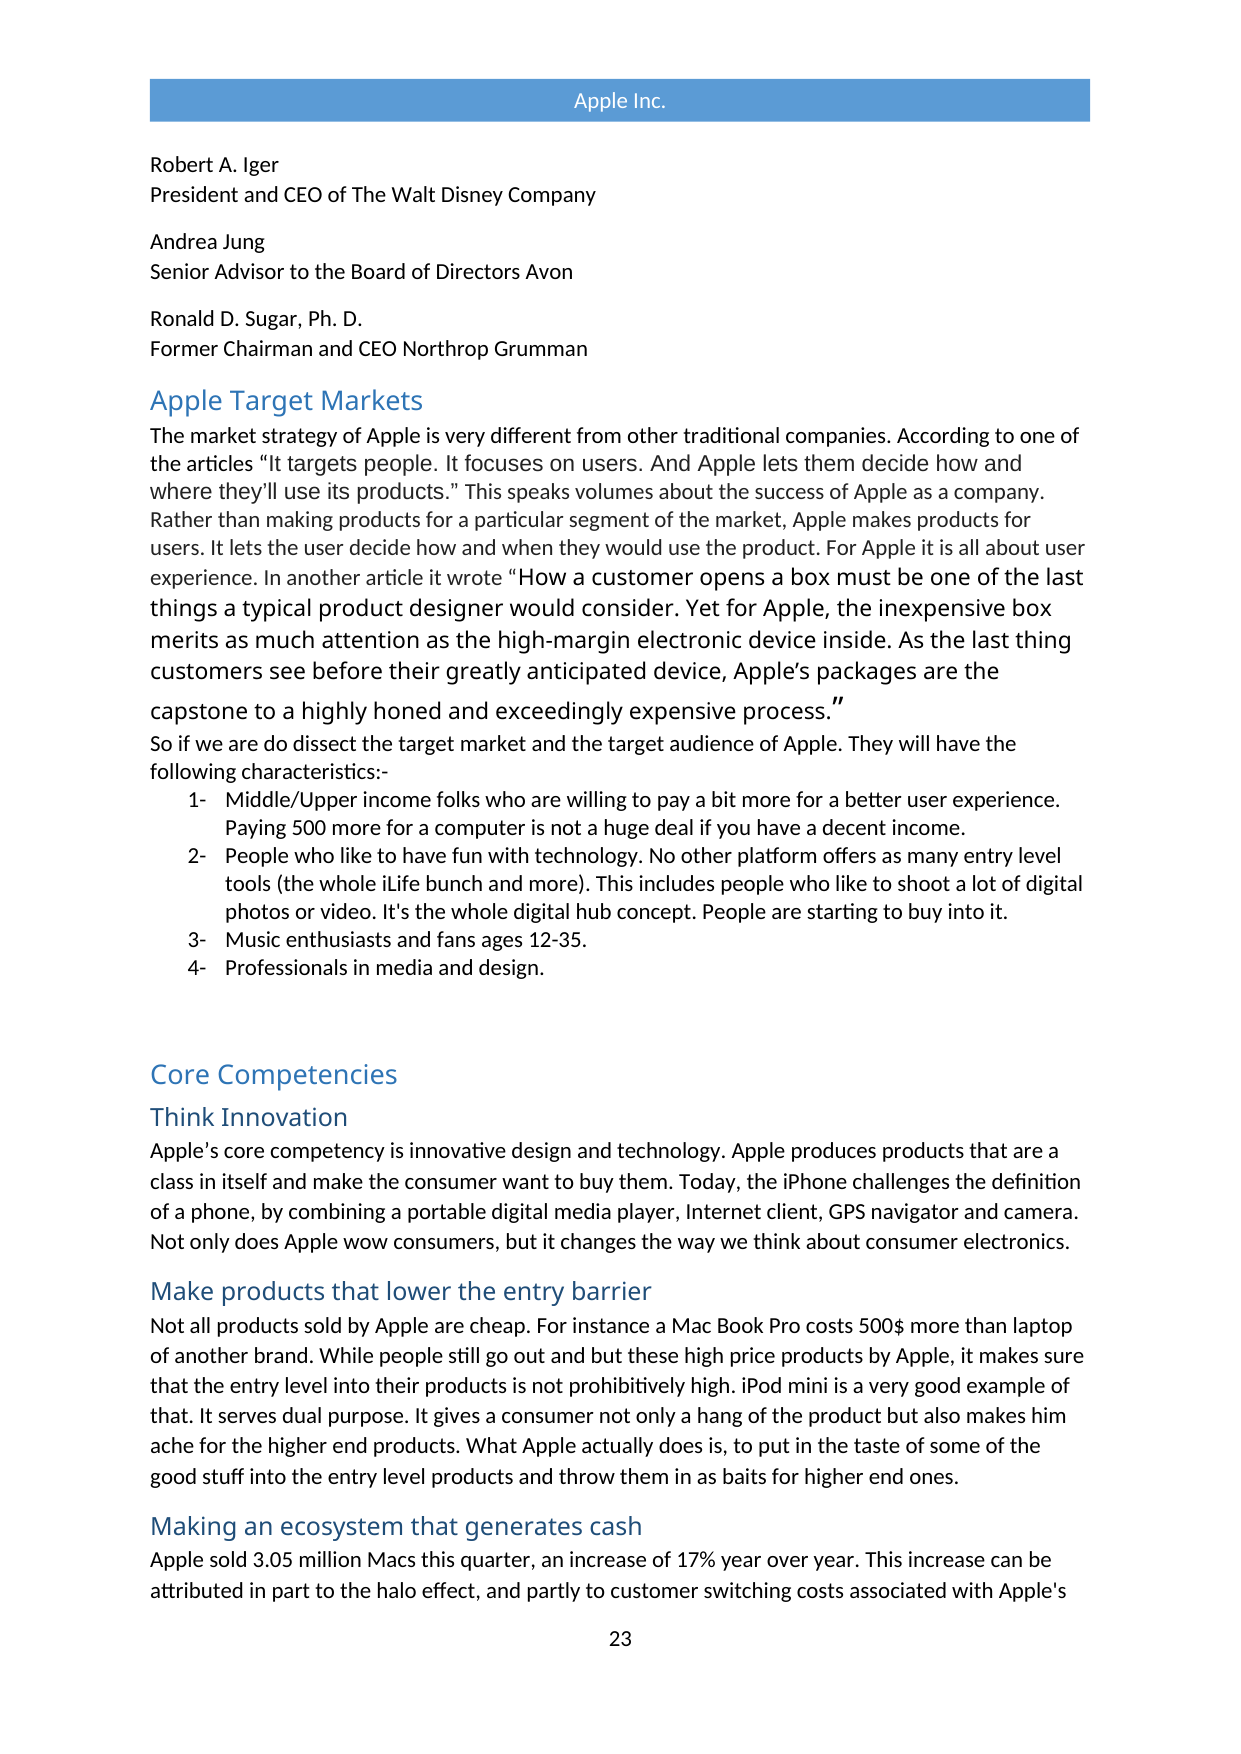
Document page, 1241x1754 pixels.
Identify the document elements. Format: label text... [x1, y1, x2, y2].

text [150, 1546, 1090, 1604]
text Ronald D. Sugar, Ph. D. Former Chairman and CEO Northrop Grumman [150, 304, 1090, 362]
subtitle Apple Target Markets [150, 381, 1090, 418]
text Not all products sold by Apple are cheap. For instance a Mac Book Pro costs 500$ more than laptop of another brand. While people still go out and but these high price products by Apple, it makes sure that the entry level into their products is not prohibitively high. iPod mini is a very good example of that. It serves dual purpose. It gives a consumer not only a hang of the product but also makes him ache for the higher end products. What Apple actually does is, to put in the taste of some of the good stuff into the entry level products and throw them in as baits for higher end ones. [150, 1311, 1090, 1490]
subtitle Making an ecosystem that generates cash [150, 1509, 1090, 1543]
text Andrea Jung Senior Advisor to the Board of Directors Avon [150, 227, 1090, 285]
text Robert A. Iger President and CEO of The Walt Disney Company [150, 150, 1090, 208]
list People who like to have fun with technology. No other platform offers as many entry level tools (the whole iLife bunch and more). This includes people who like to shoot a lot of digital photos or video. It's the whole digital hub concept. People are starting to buy into it. [187, 841, 1090, 925]
text So if we are do dissect the target market and the target audience of Apple. They will have the following characteristics:- [150, 729, 1090, 785]
subtitle Make products that lower the entry barrier [150, 1274, 1090, 1308]
subtitle Core Competencies [150, 1056, 1090, 1093]
text The market strategy of Apple is very different from other traditional companies. According to one of the articles “It targets people. It focuses on users. And Apple lets them decide how and where they’ll use its products.” This speaks volumes about the success of Apple as a company. Rather than making products for a particular segment of the market, Apple makes products for users. It lets the user decide how and when they would use the product. For Apple it is all about user experience. In another article it wrote “How a customer opens a box must be one of the last things a typical product designer would consider. Yet for Apple, the inexpensive box merits as much attention as the high-margin electronic device inside. As the last thing customers see before their greatly anticipated device, Apple’s packages are the capstone to a highly honed and exceedingly expensive process.” [150, 421, 1090, 729]
subtitle Think Innovation [150, 1100, 1090, 1134]
list Middle/Upper income folks who are willing to pay a bit more for a better user experience. Paying 500 more for a computer is not a huge deal if you have a decent income. [187, 785, 1090, 841]
list Music enthusiasts and fans ages 12-35. [187, 925, 1090, 953]
list Professionals in media and design. [187, 953, 1090, 981]
text Apple’s core competency is innovative design and technology. Apple produces products that are a class in itself and make the consumer want to buy them. Today, the iPhone challenges the definition of a phone, by combining a portable digital media player, Internet client, GPS navigator and camera. Not only does Apple wow consumers, but it changes the way we think about consumer electronics. [150, 1137, 1090, 1255]
